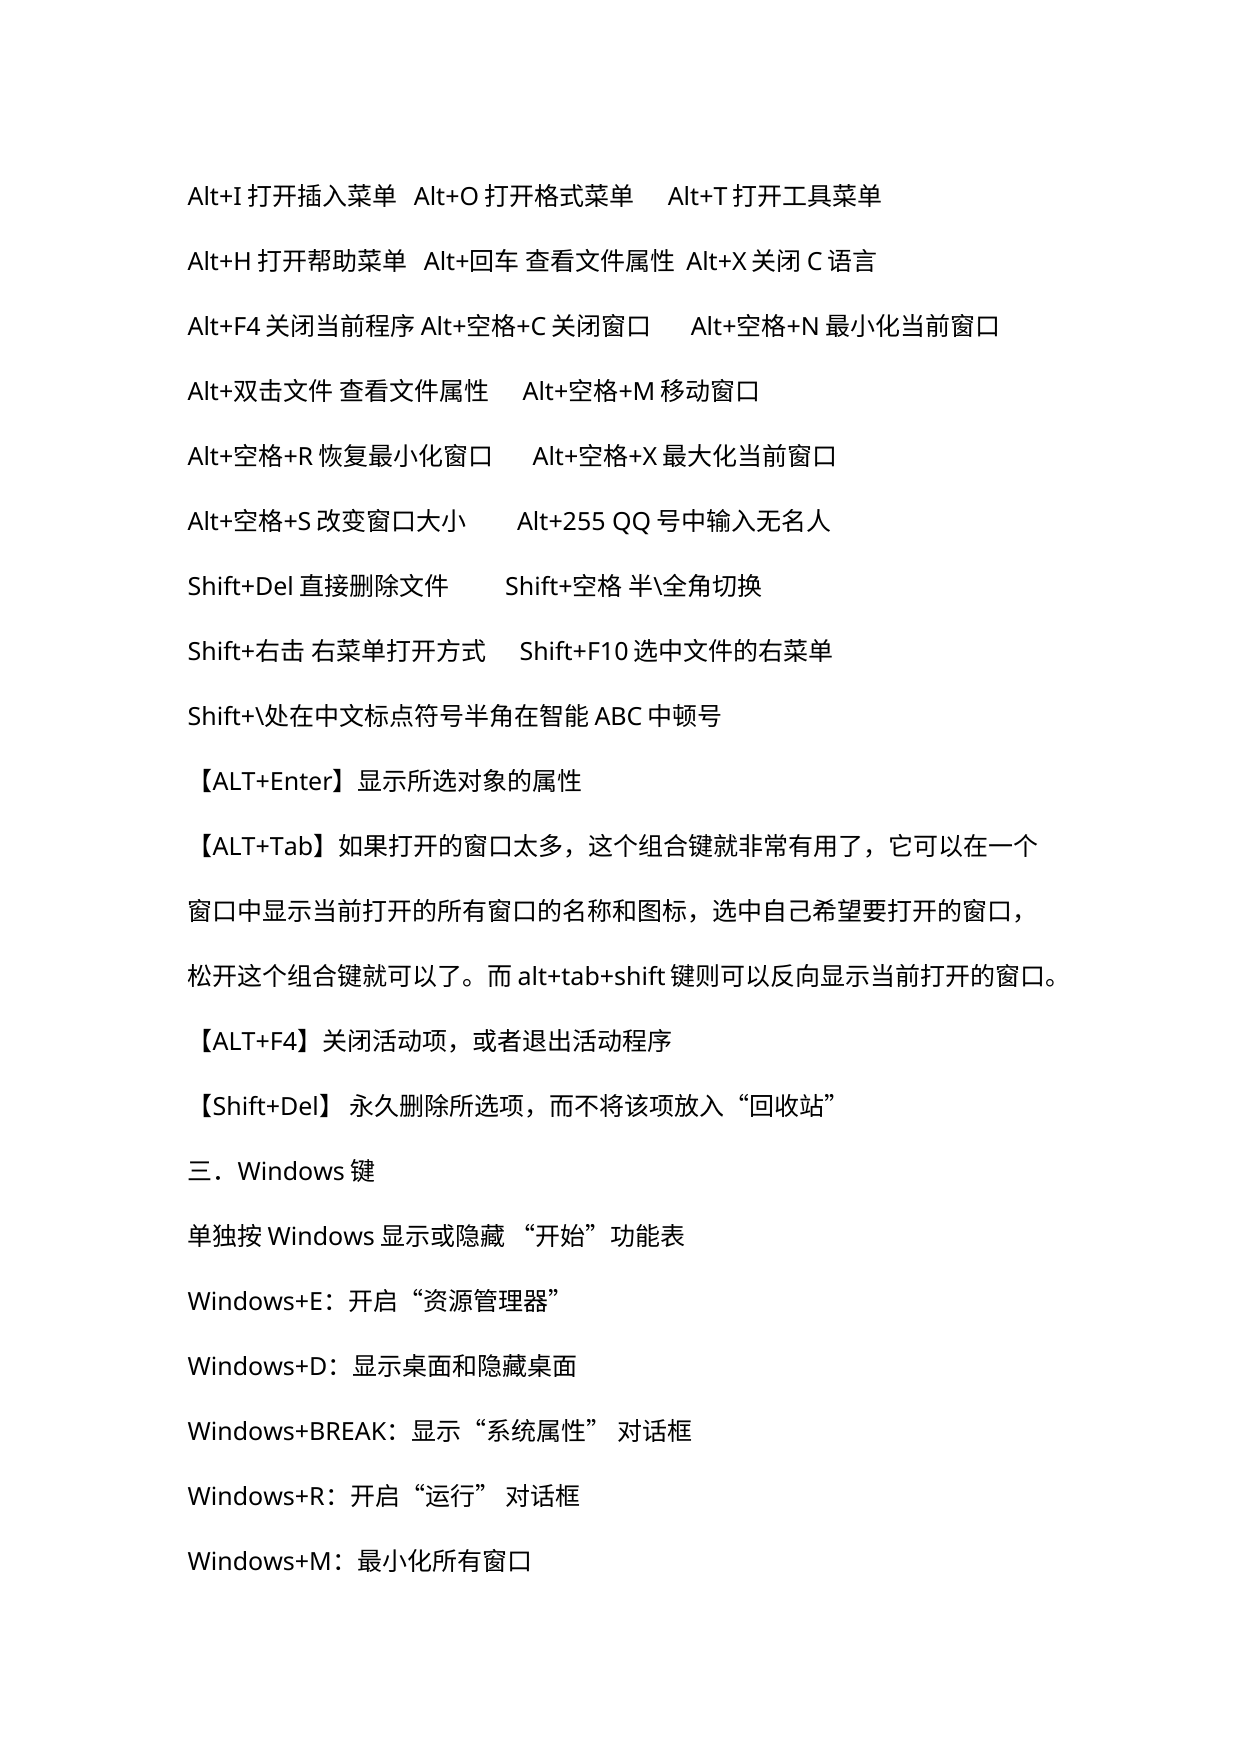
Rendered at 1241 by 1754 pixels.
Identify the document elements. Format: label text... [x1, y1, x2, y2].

text Shift+Del直接删除文件 Shift+空格 半\全角切换 [187, 552, 1053, 617]
text 【ALT+F4】关闭活动项，或者退出活动程序 [187, 1007, 1053, 1072]
text 【Shift+Del】 永久删除所选项，而不将该项放入“回收站” [187, 1072, 1053, 1137]
text Shift+右击 右菜单打开方式 Shift+F10选中文件的右菜单 [187, 617, 1053, 682]
text Alt+空格+S改变窗口大小 Alt+255 QQ号中输入无名人 [187, 487, 1053, 552]
text Alt+I打开插入菜单 Alt+O打开格式菜单 Alt+T打开工具菜单 [187, 162, 1053, 227]
text Windows+M：最小化所有窗口 [187, 1527, 1053, 1592]
text Windows+R：开启“运行” 对话框 [187, 1462, 1053, 1527]
text Windows+D：显示桌面和隐藏桌面 [187, 1332, 1053, 1397]
text 三．Windows键 [187, 1137, 1053, 1202]
text Alt+空格+R恢复最小化窗口 Alt+空格+X最大化当前窗口 [187, 422, 1053, 487]
text Alt+双击文件 查看文件属性 Alt+空格+M移动窗口 [187, 357, 1053, 422]
text Alt+H打开帮助菜单 Alt+回车 查看文件属性 Alt+X关闭C语言 [187, 227, 1053, 292]
text 单独按Windows显示或隐藏 “开始”功能表 [187, 1202, 1053, 1267]
text Alt+F4关闭当前程序Alt+空格+C关闭窗口 Alt+空格+N最小化当前窗口 [187, 292, 1053, 357]
text 【ALT+Enter】显示所选对象的属性 [187, 747, 1053, 812]
text 【ALT+Tab】如果打开的窗口太多，这个组合键就非常有用了，它可以在一个窗口中显示当前打开的所有窗口的名称和图标，选中自己希望要打开的窗口，松开这个组合键就可以了。而alt+tab+shift键则可以反向显示当前打开的窗口。 [187, 812, 1053, 1007]
text Windows+BREAK：显示“系统属性” 对话框 [187, 1397, 1053, 1462]
text Shift+\处在中文标点符号半角在智能ABC中顿号 [187, 682, 1053, 747]
text Windows+E：开启“资源管理器” [187, 1267, 1053, 1332]
